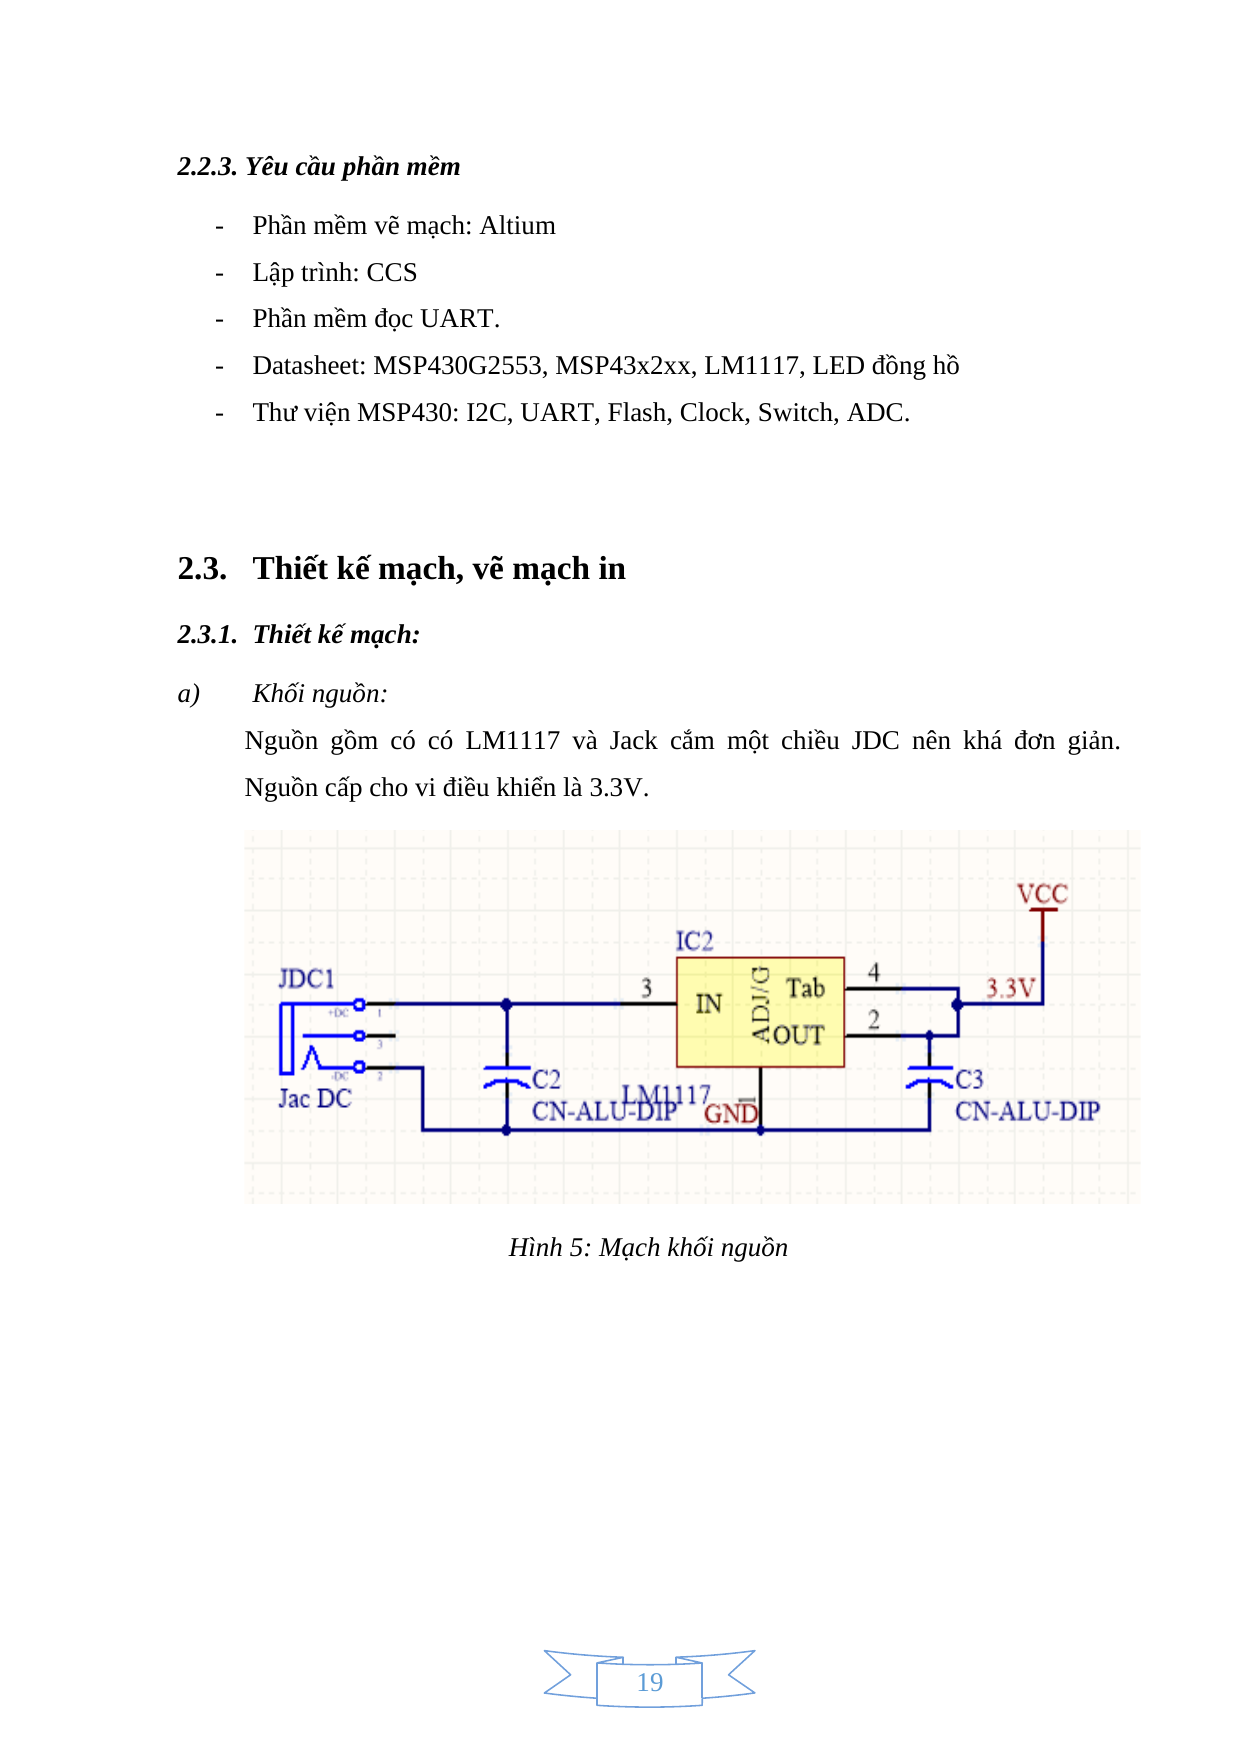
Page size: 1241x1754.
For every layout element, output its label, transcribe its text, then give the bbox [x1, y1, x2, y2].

picture [244, 830, 1141, 1204]
text 2.2.3. Yêu cầu phần mềm [177, 150, 1122, 181]
text 2.3.1. Thiết kế mạch: [177, 618, 1122, 649]
list Lập trình: CCS [215, 256, 1122, 287]
list Thư viện MSP430: I2C, UART, Flash, Clock, Switch, ADC. [215, 396, 1122, 427]
text a) Khối nguồn: [177, 677, 1122, 709]
text Nguồn gồm có có LM1117 và Jack cắm một chiều JDC nên khá đơn giản. Nguồn cấp cho vi điều khiển là 3.3V. [244, 724, 1122, 802]
list Datasheet: MSP430G2553, MSP43x2xx, LM1117, LED đồng hồ [215, 349, 1122, 380]
text 2.3. Thiết kế mạch, vẽ mạch in [177, 548, 1122, 587]
list Phần mềm đọc UART. [215, 302, 1122, 334]
list Phần mềm vẽ mạch: Altium [215, 209, 1122, 240]
